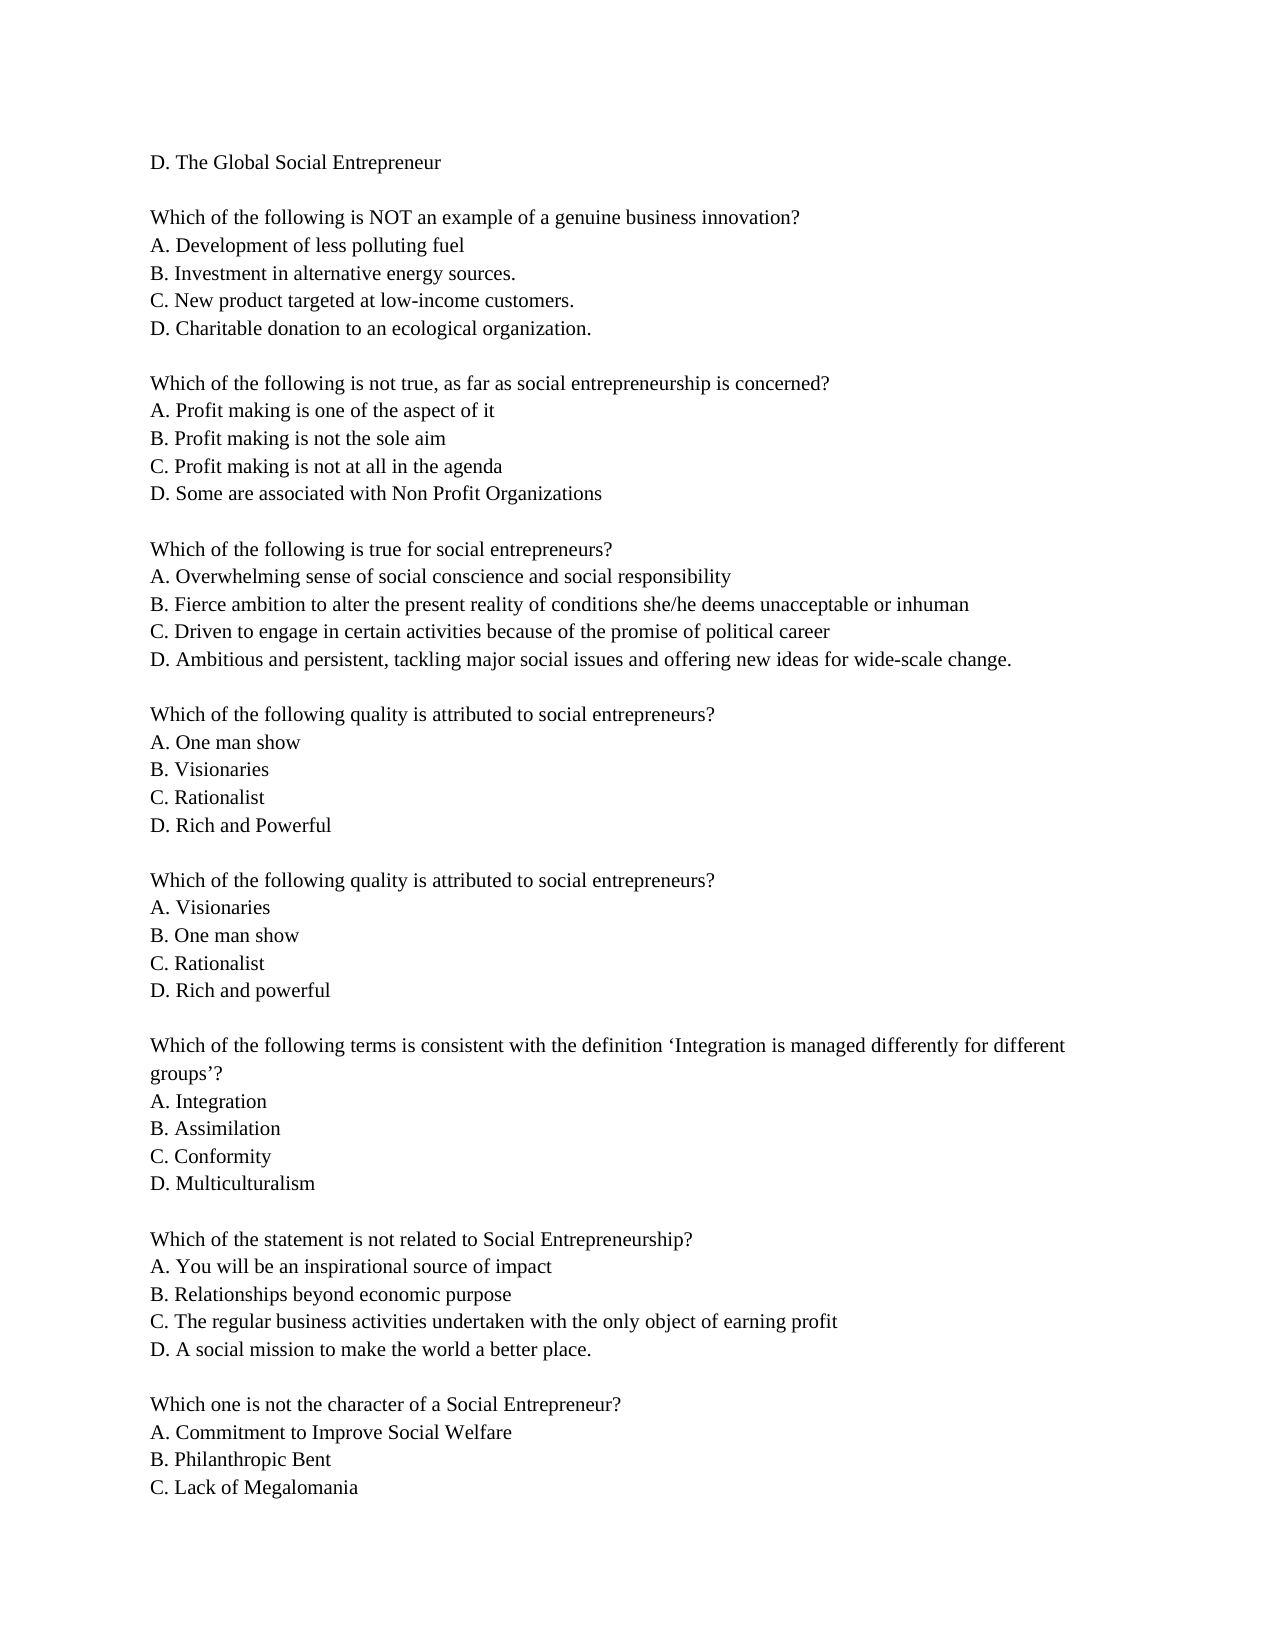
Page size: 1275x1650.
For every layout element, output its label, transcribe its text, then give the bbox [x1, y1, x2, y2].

text B. Fierce ambition to alter the present reality of conditions she/he deems unacceptable or inhuman [150, 592, 1125, 616]
text Which of the following quality is attributed to social entrepreneurs? [150, 702, 1125, 726]
text A. One man show [150, 730, 1125, 754]
text B. Relationships beyond economic purpose [150, 1282, 1125, 1306]
text Which of the following quality is attributed to social entrepreneurs? [150, 868, 1125, 892]
text D. Rich and powerful [150, 978, 1125, 1002]
text D. Some are associated with Non Profit Organizations [150, 481, 1125, 505]
text C. Rationalist [150, 951, 1125, 974]
text A. Profit making is one of the aspect of it [150, 398, 1125, 422]
text Which of the following is true for social entrepreneurs? [150, 536, 1125, 561]
text C. Conformity [150, 1144, 1125, 1168]
text A. Development of less polluting fuel [150, 233, 1125, 257]
text D. Multiculturalism [150, 1171, 1125, 1195]
text C. New product targeted at low-income customers. [150, 288, 1125, 312]
text C. Lack of Megalomania [150, 1475, 1125, 1499]
text A. Visionaries [150, 895, 1125, 919]
text Which of the statement is not related to Social Entrepreneurship? [150, 1227, 1125, 1251]
text A. Overwhelming sense of social conscience and social responsibility [150, 564, 1125, 588]
text B. One man show [150, 923, 1125, 947]
text B. Visionaries [150, 757, 1125, 781]
text Which one is not the character of a Social Entrepreneur? [150, 1392, 1125, 1416]
text D. Rich and Powerful [150, 812, 1125, 837]
text Which of the following is not true, as far as social entrepreneurship is concerned? [150, 371, 1125, 395]
text D. Ambitious and persistent, tackling major social issues and offering new ideas for wide-scale change. [150, 647, 1125, 671]
text A. Integration [150, 1088, 1125, 1113]
text C. Driven to engage in certain activities because of the promise of political career [150, 619, 1125, 643]
text C. The regular business activities undertaken with the only object of earning profit [150, 1309, 1125, 1333]
text D. The Global Social Entrepreneur [150, 150, 1125, 174]
text D. Charitable donation to an ecological organization. [150, 316, 1125, 340]
text Which of the following is NOT an example of a genuine business innovation? [150, 205, 1125, 229]
text Which of the following terms is consistent with the definition ‘Integration is managed differently for different groups’? [150, 1033, 1125, 1085]
text A. You will be an inspirational source of impact [150, 1254, 1125, 1278]
text B. Investment in alternative energy sources. [150, 260, 1125, 284]
text C. Rationalist [150, 785, 1125, 809]
text C. Profit making is not at all in the agenda [150, 454, 1125, 478]
text B. Assimilation [150, 1116, 1125, 1140]
text A. Commitment to Improve Social Welfare [150, 1420, 1125, 1444]
text B. Philanthropic Bent [150, 1447, 1125, 1471]
text D. A social mission to make the world a better place. [150, 1337, 1125, 1361]
text B. Profit making is not the sole aim [150, 426, 1125, 450]
